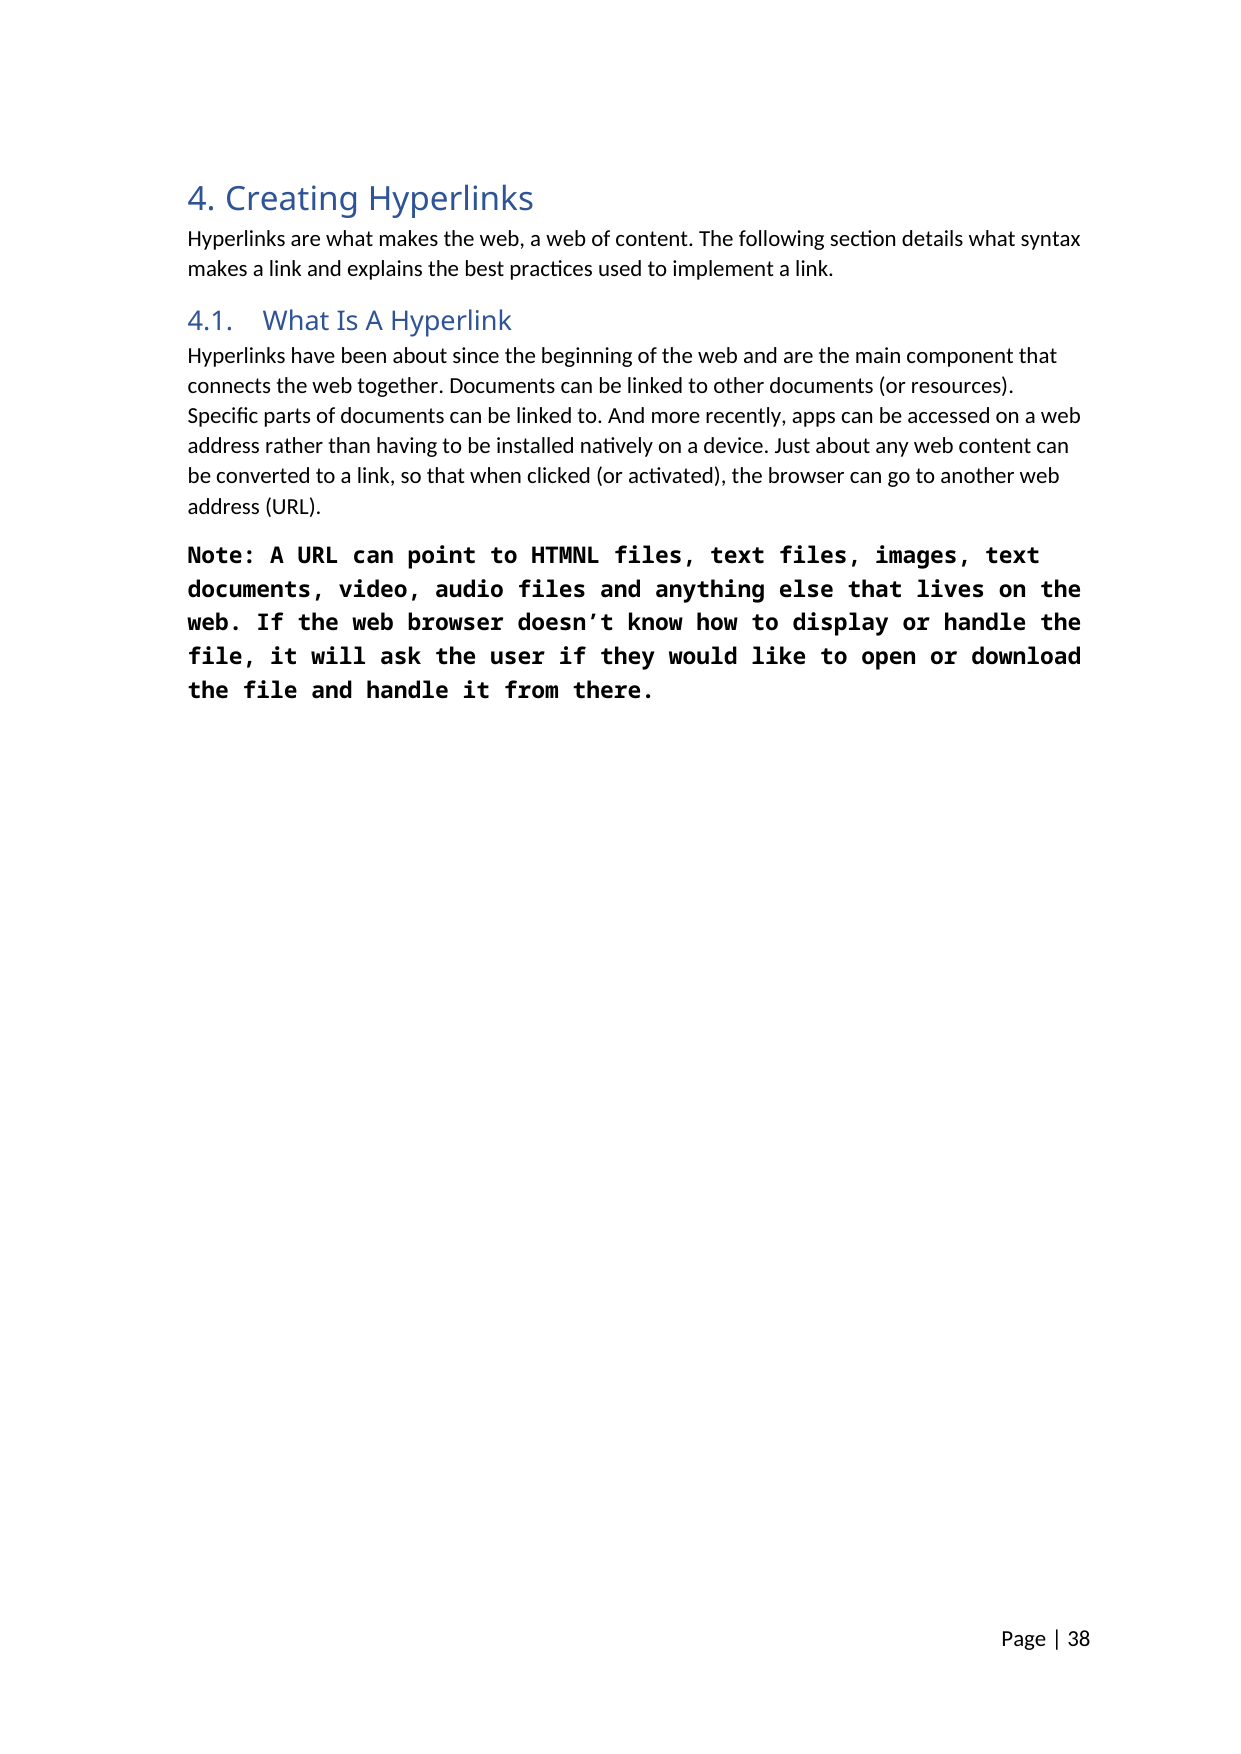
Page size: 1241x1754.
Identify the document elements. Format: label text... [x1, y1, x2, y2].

subtitle What Is A Hyperlink [187, 301, 1090, 338]
subtitle Creating Hyperlinks [187, 175, 1090, 220]
text Note: A URL can point to HTMNL files, text files, images, text documents, video, audio files and anything else that lives on the web. If the web browser doesn’t know how to display or handle the file, it will ask the user if they would like to open or download the file and handle it from there. [187, 539, 1090, 705]
text Hyperlinks have been about since the beginning of the web and are the main component that connects the web together. Documents can be linked to other documents (or resources). Specific parts of documents can be linked to. And more recently, apps can be accessed on a web address rather than having to be installed natively on a device. Just about any web content can be converted to a link, so that when clicked (or activated), the browser can go to another web address (URL). [187, 341, 1090, 520]
text Hyperlinks are what makes the web, a web of content. The following section details what syntax makes a link and explains the best practices used to implement a link. [187, 224, 1090, 282]
